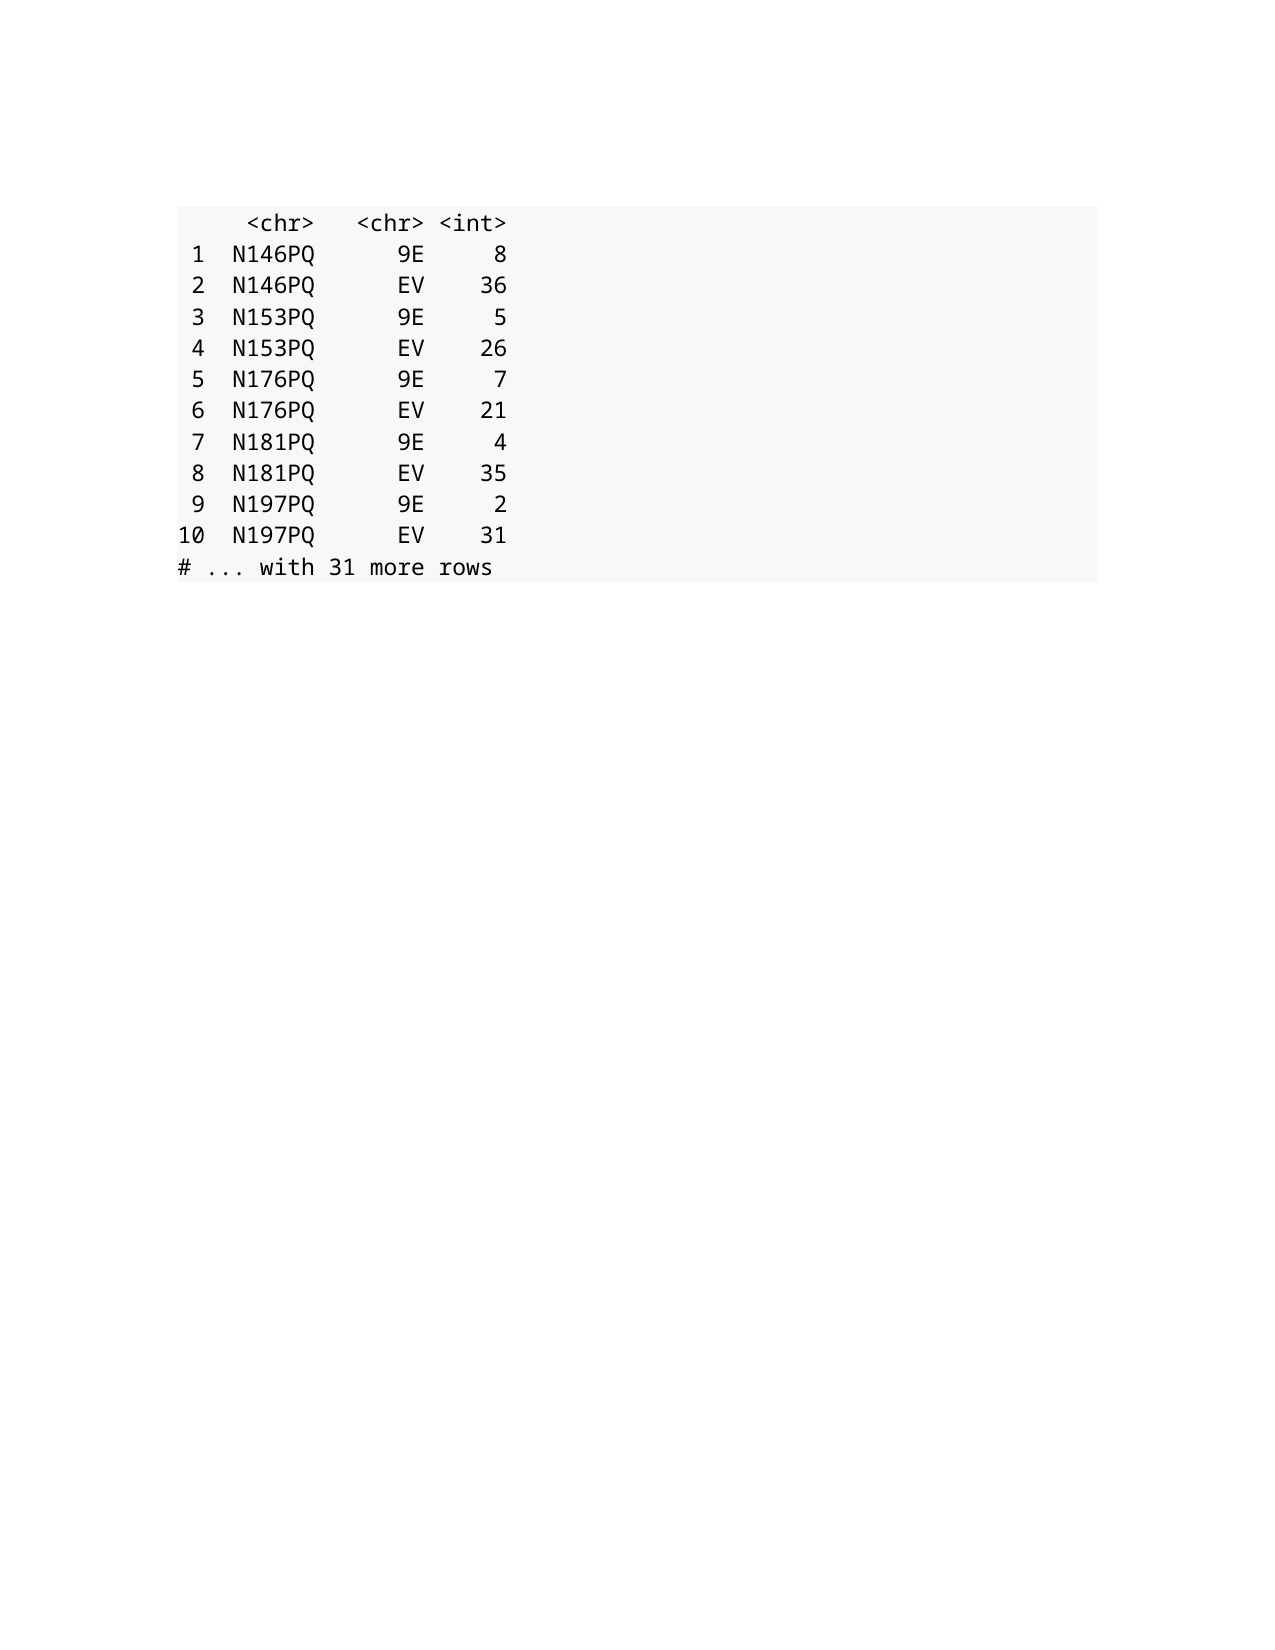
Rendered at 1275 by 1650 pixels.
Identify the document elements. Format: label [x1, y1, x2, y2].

text [177, 207, 1098, 582]
